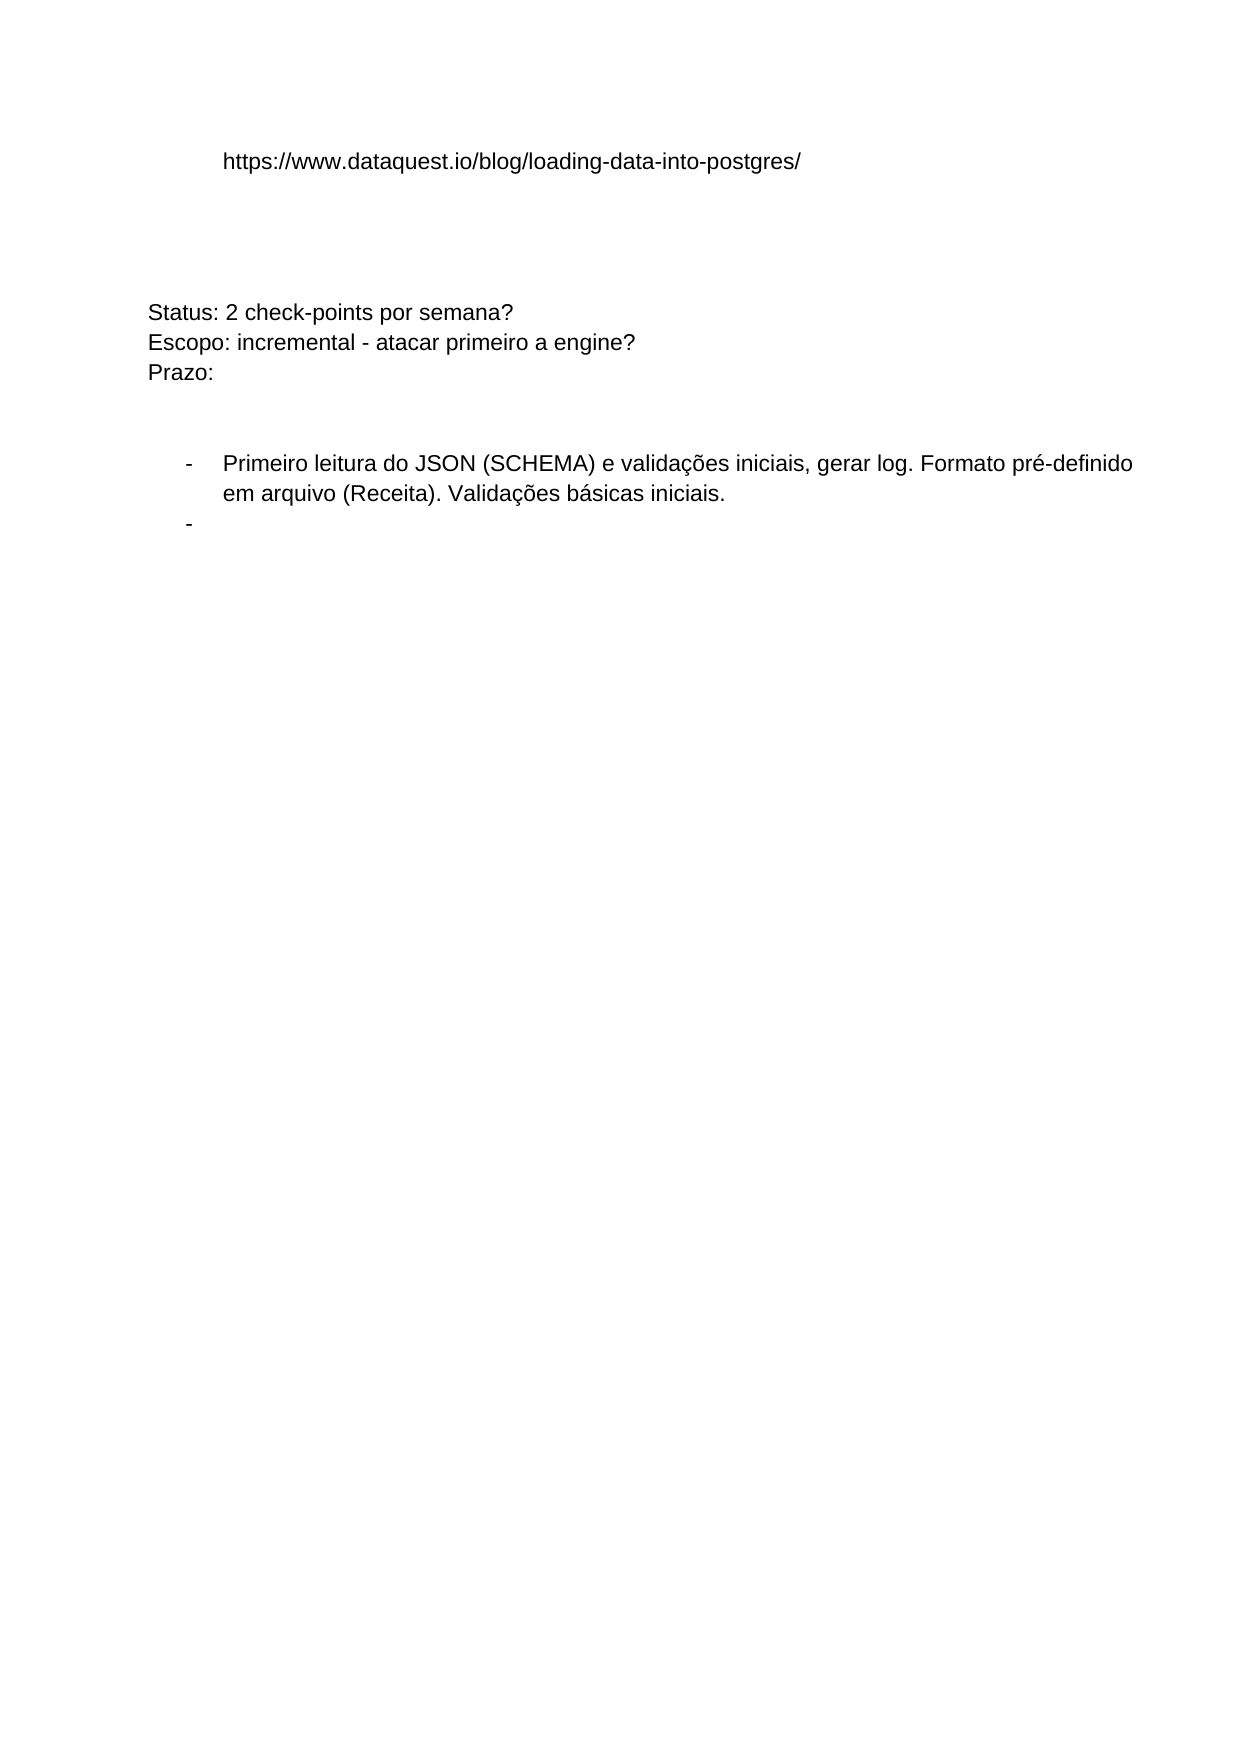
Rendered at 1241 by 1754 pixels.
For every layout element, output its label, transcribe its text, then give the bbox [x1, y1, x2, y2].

text Prazo: [148, 359, 1152, 385]
text https://www.dataquest.io/blog/loading-data-into-postgres/ [148, 148, 1152, 174]
list Primeiro leitura do JSON (SCHEMA) e validações iniciais, gerar log. Formato pré-definido em arquivo (Receita). Validações básicas iniciais. [185, 450, 1152, 506]
text Status: 2 check-points por semana? [148, 299, 1152, 325]
text Escopo: incremental - atacar primeiro a engine? [148, 329, 1152, 355]
